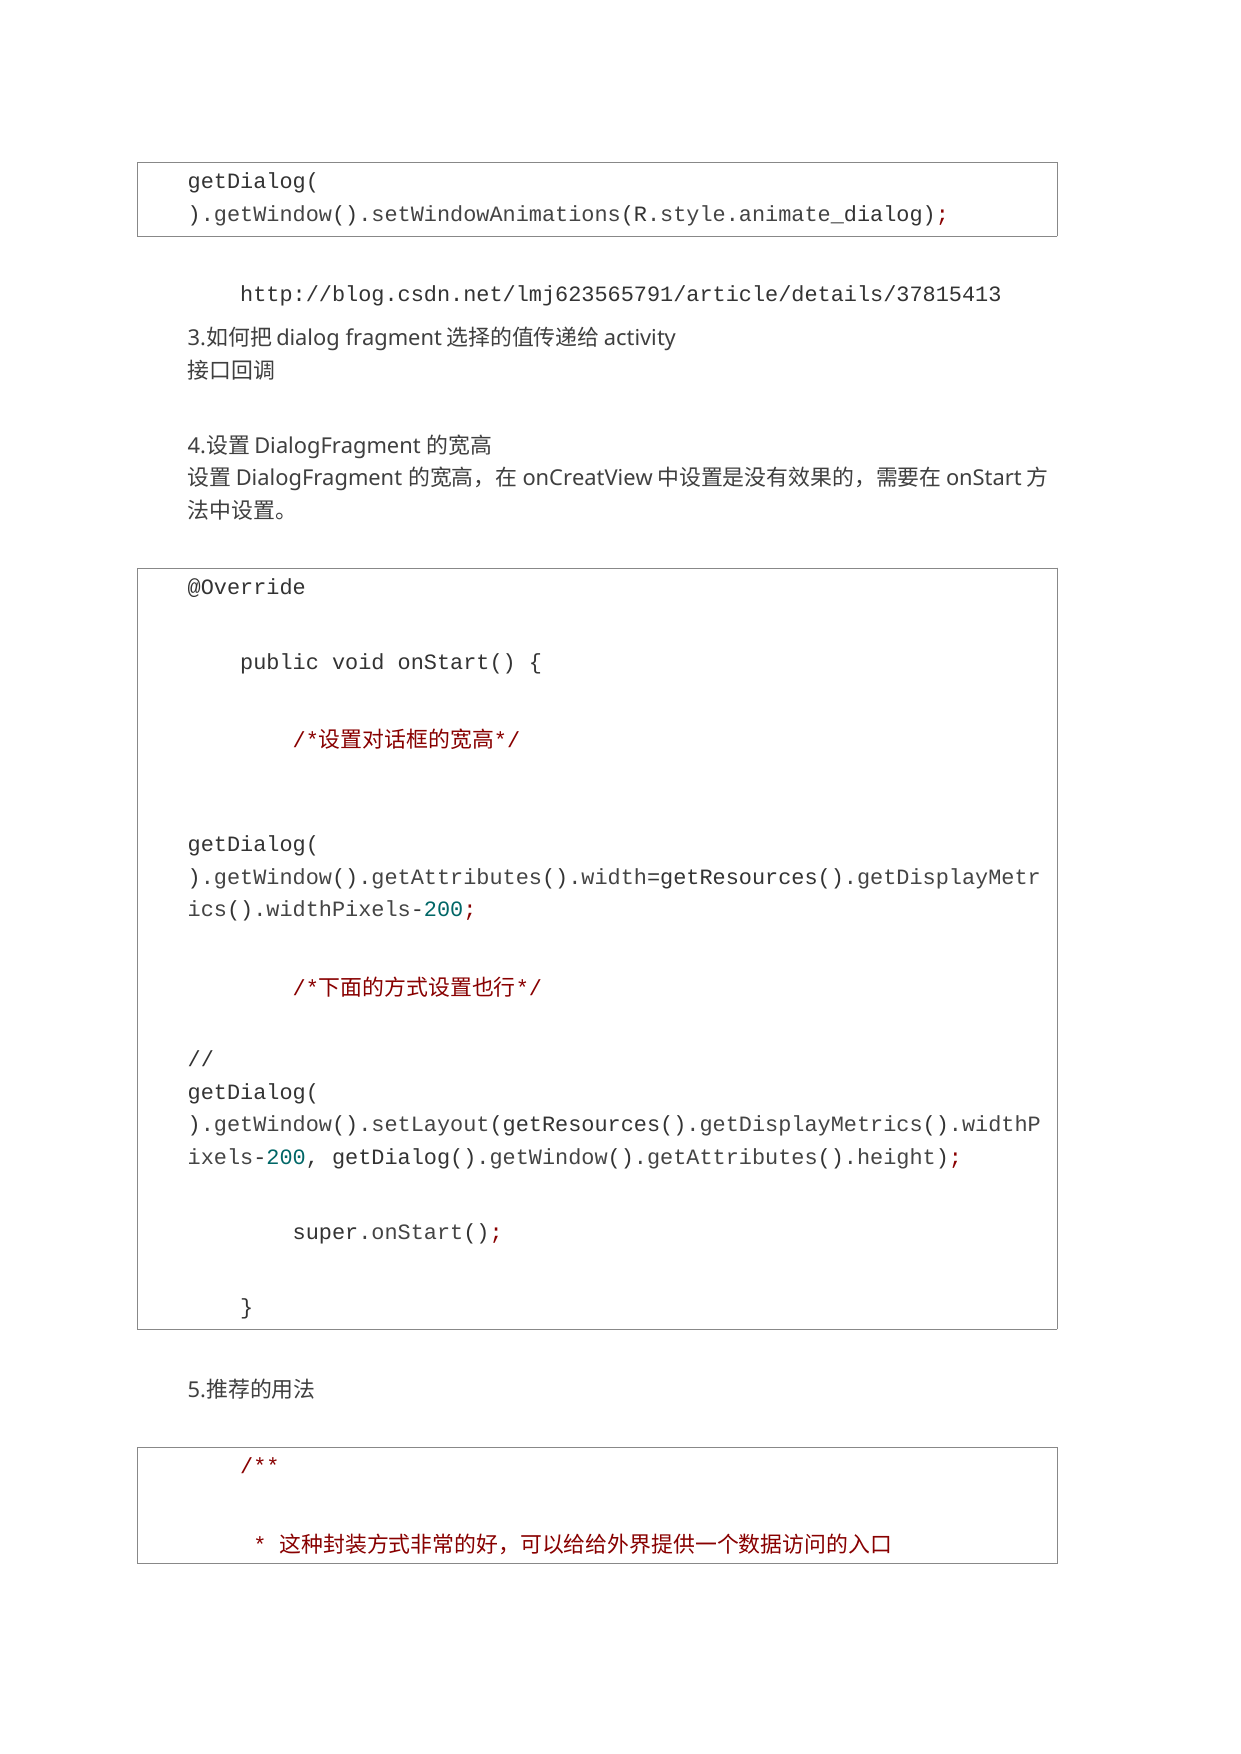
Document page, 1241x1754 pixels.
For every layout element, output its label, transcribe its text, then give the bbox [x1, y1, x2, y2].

text // getDialog().getWindow().setLayout(getResources().getDisplayMetrics().widthPixels-200, getDialog().getWindow().getAttributes().height); [138, 1040, 1057, 1175]
text * 这种封装方式非常的好，可以给给外界提供一个数据访问的入口 [138, 1522, 1057, 1563]
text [138, 163, 1057, 236]
text /** [138, 1448, 1057, 1484]
text getDialog().getWindow().getAttributes().width=getResources().getDisplayMetrics().widthPixels-200; [138, 793, 1057, 927]
text 5.推荐的用法 [187, 1372, 1053, 1404]
text super.onStart(); [138, 1213, 1057, 1250]
text } [138, 1288, 1057, 1329]
text 3.如何把dialog fragment选择的值传递给activity 接口回调 [187, 320, 1053, 385]
text public void onStart() { [138, 643, 1057, 680]
text /*下面的方式设置也行*/ [138, 965, 1057, 1002]
text http://blog.csdn.net/lmj623565791/article/details/37815413 [187, 279, 1053, 311]
text 4.设置DialogFragment 的宽高 设置DialogFragment 的宽高，在 onCreatView中设置是没有效果的，需要在onStart方法中设置。 [187, 428, 1053, 525]
text @Override [138, 569, 1057, 605]
text /*设置对话框的宽高*/ [138, 718, 1057, 755]
